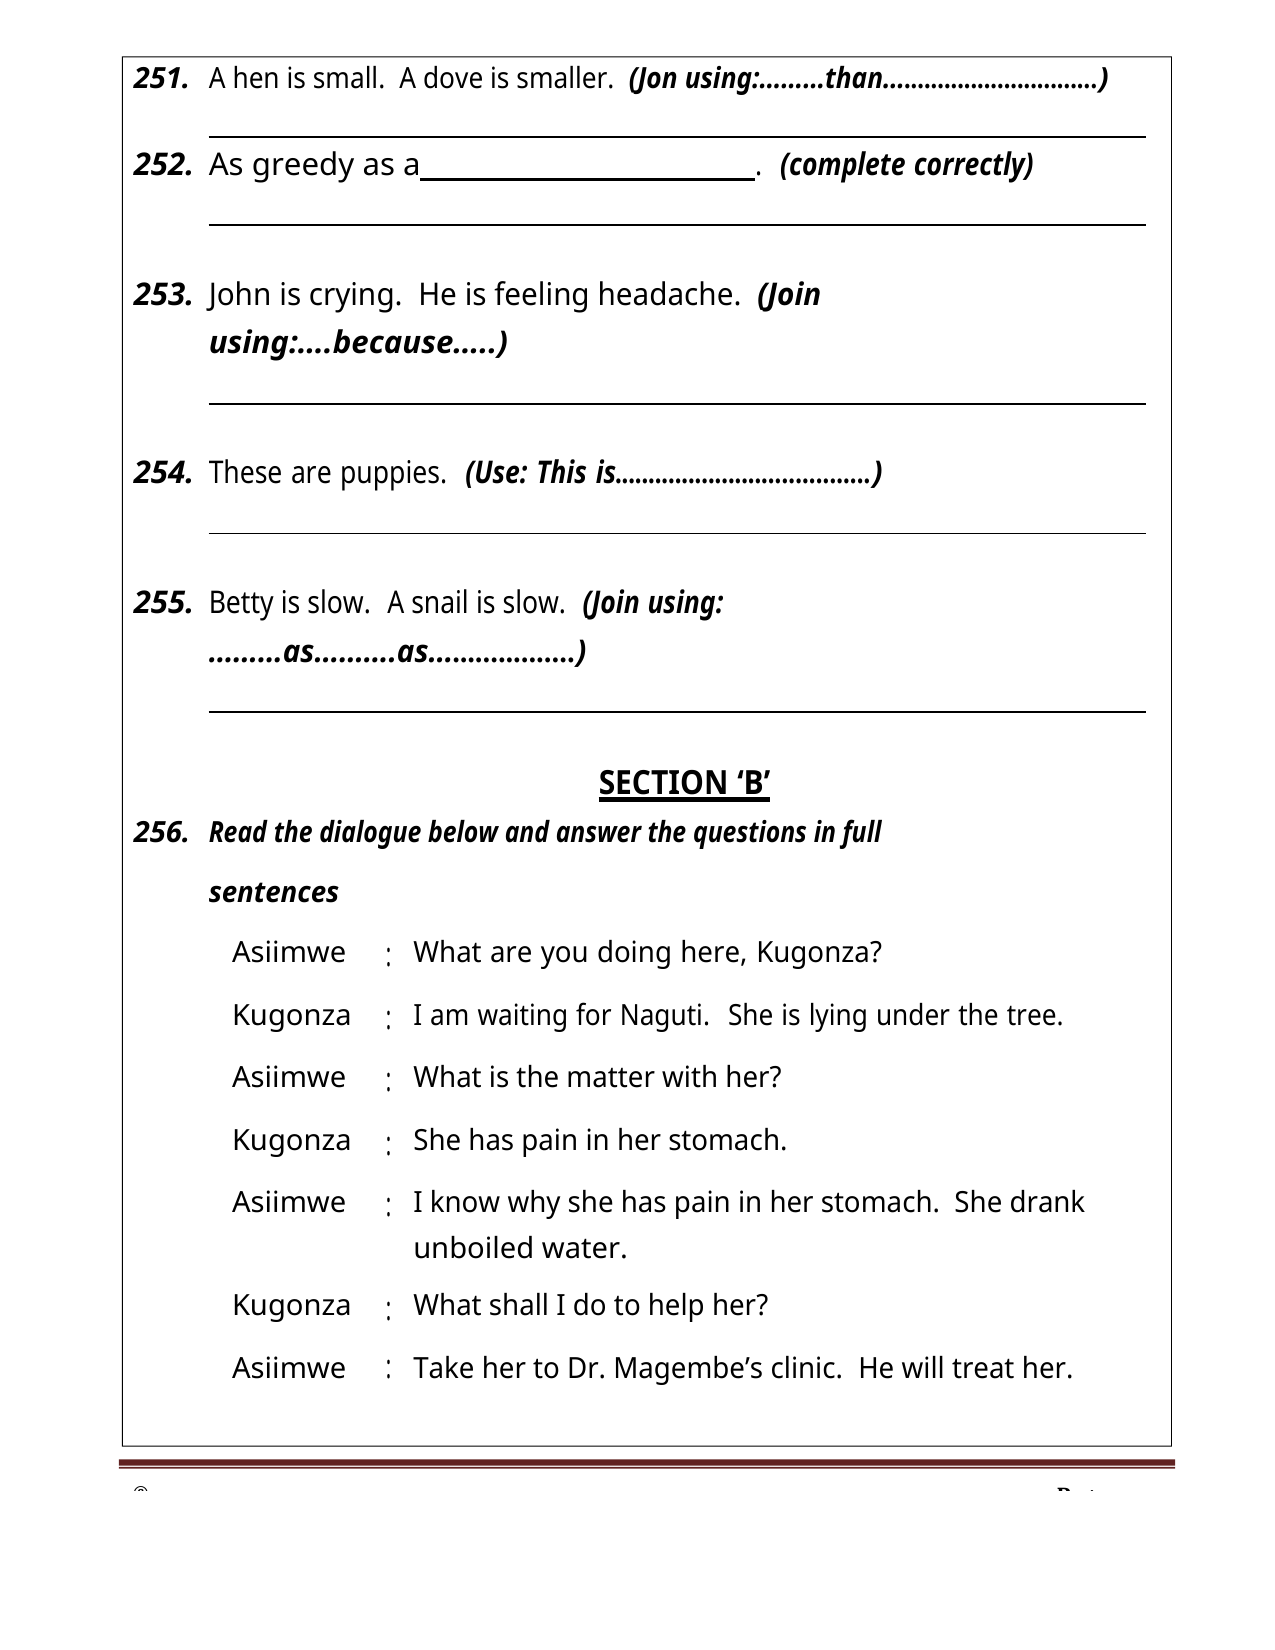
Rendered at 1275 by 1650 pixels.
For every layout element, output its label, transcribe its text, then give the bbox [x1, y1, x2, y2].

table_cell What shall I do to help her? [402, 1271, 1157, 1336]
list John is crying. He is feeling headache. (Join [133, 272, 1275, 314]
table_cell Asiimwe [211, 1045, 368, 1108]
table_cell Asiimwe [211, 1171, 368, 1271]
table_cell Take her to Dr. Magembe’s clinic. He will treat her. [402, 1336, 1157, 1388]
table_cell I am waiting for Naguti. She is lying under the tree. [402, 983, 1157, 1045]
list These are puppies. (Use: This is ) [133, 450, 1275, 493]
table_cell : [369, 1171, 402, 1271]
subtitle SECTION ‘B’ [94, 759, 1275, 804]
table_cell Asiimwe [211, 1336, 368, 1388]
table_header What are you doing here, Kugonza? [402, 931, 1157, 983]
table_cell I know why she has pain in her stomach. She drank unboiled water. [402, 1171, 1157, 1271]
table_cell She has pain in her stomach. [402, 1108, 1157, 1171]
list A hen is small. A dove is smaller. (Jon using:………than… ) [133, 57, 1275, 97]
table_cell : [369, 1271, 402, 1336]
list Betty is slow. A snail is slow. (Join using: [133, 580, 1275, 623]
list Read the dialogue below and answer the questions in full sentences [133, 811, 1013, 911]
subtitle using:….because…..) [208, 320, 1275, 363]
text ………as……….as… ) [208, 629, 1275, 671]
table_cell What is the matter with her? [402, 1045, 1157, 1108]
table_header : [369, 931, 402, 983]
table_cell : [369, 1108, 402, 1171]
table_cell Kugonza [211, 983, 368, 1045]
table_cell : [369, 1336, 402, 1388]
table_cell : [369, 983, 402, 1045]
table_header Asiimwe [211, 931, 368, 983]
table_cell Kugonza [211, 1108, 368, 1171]
list As greedy as a . (complete correctly) [133, 142, 1275, 185]
table_cell Kugonza [211, 1271, 368, 1336]
table_cell : [369, 1045, 402, 1108]
